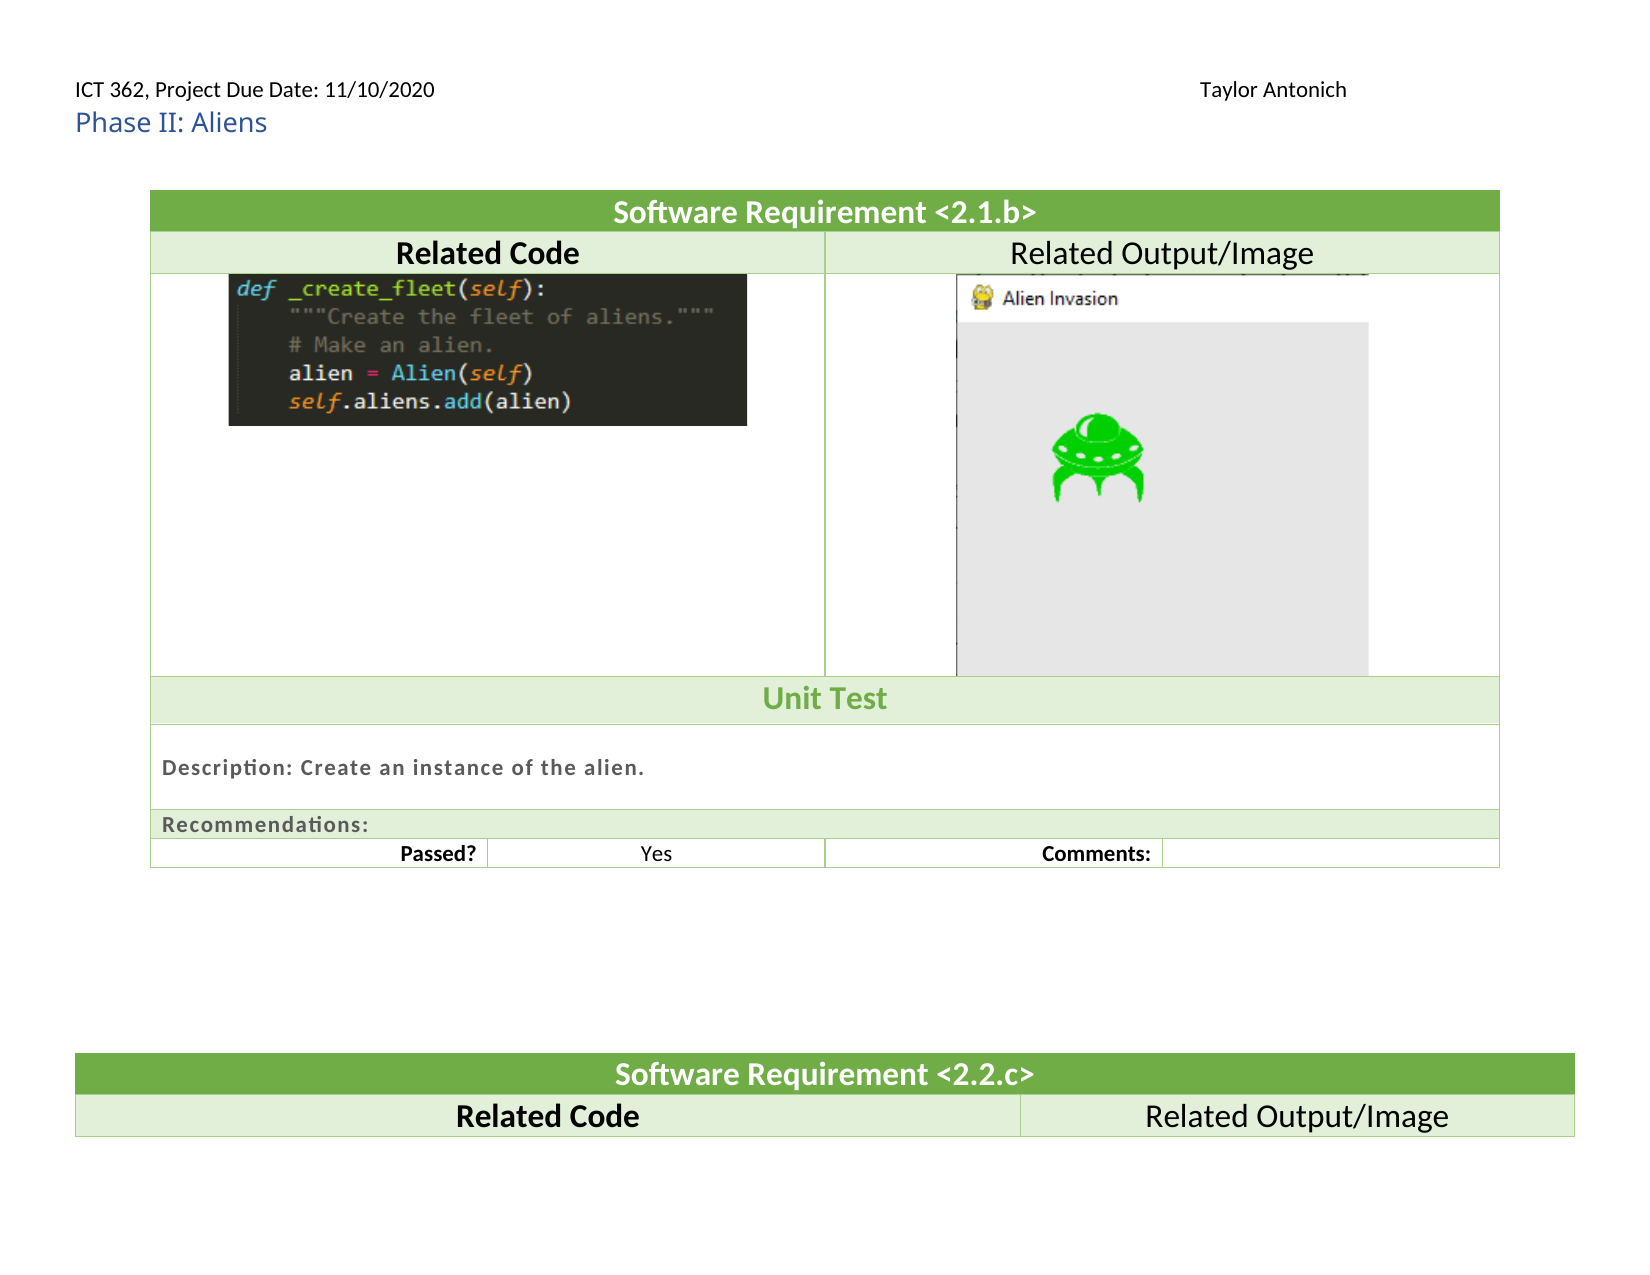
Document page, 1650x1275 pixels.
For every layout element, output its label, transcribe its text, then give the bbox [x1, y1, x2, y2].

picture [956, 274, 1369, 676]
table_cell Passed? [151, 839, 487, 867]
table_cell [1369, 274, 1499, 676]
table_cell Related Output/Image [1021, 1095, 1574, 1136]
picture [228, 274, 748, 426]
subtitle Phase II: Aliens [75, 103, 1575, 140]
table_cell [151, 274, 824, 676]
table_cell [1163, 839, 1499, 867]
table_cell Comments: [826, 839, 1162, 867]
table_cell Recommendations: [151, 810, 1499, 838]
table_cell Related Code [151, 232, 824, 273]
table_cell [826, 274, 956, 676]
table_cell Unit Test [151, 677, 1499, 723]
table_header Software Requirement <2.1.b> [151, 191, 1499, 231]
table_cell Description: Create an instance of the alien. [151, 725, 1499, 809]
table_header Software Requirement <2.2.c> [76, 1054, 1574, 1094]
table_cell Yes [488, 839, 824, 867]
table_cell Related Output/Image [826, 232, 1499, 273]
table_cell Related Code [76, 1095, 1020, 1136]
